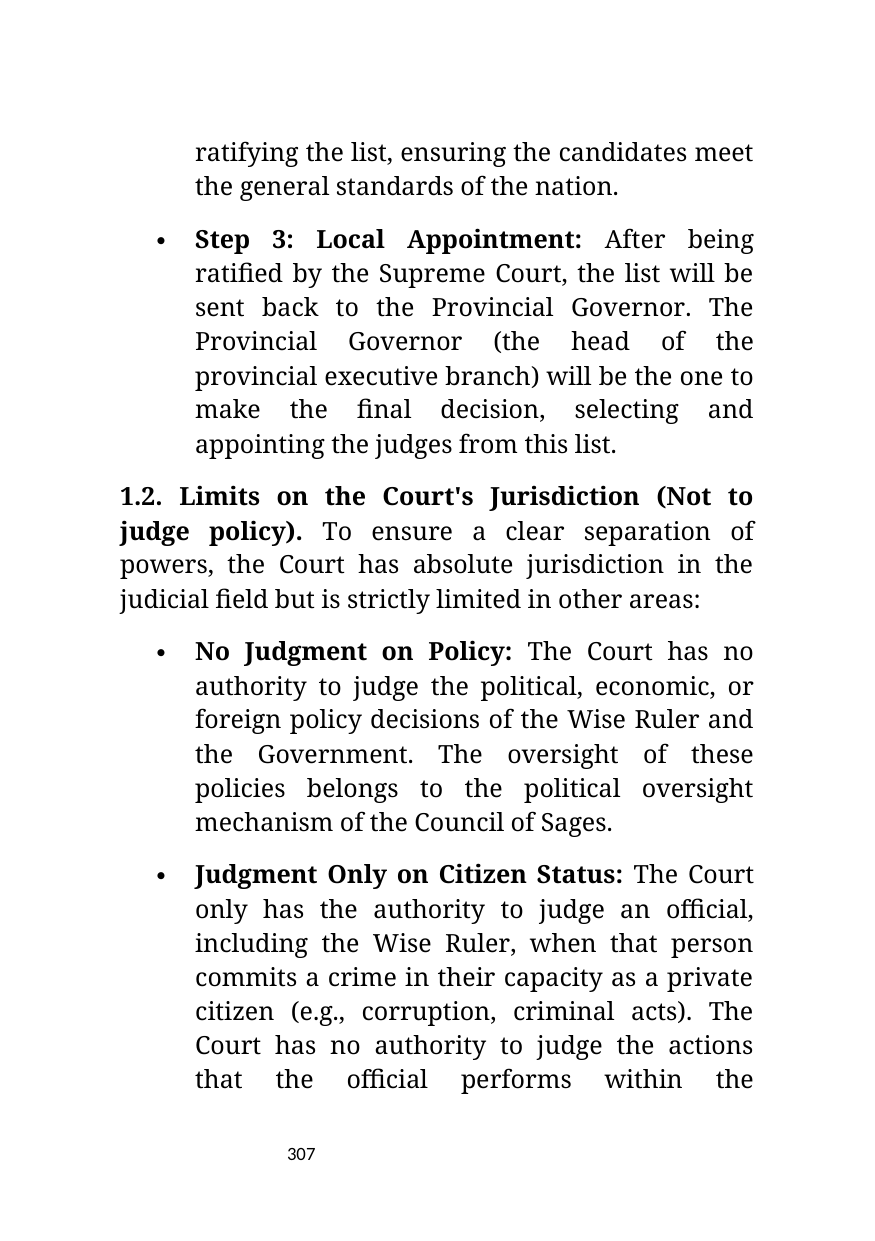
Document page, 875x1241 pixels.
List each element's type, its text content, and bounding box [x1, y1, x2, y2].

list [157, 857, 754, 1096]
text 1.2. Limits on the Court's Jurisdiction (Not to judge policy). To ensure a clear separation of powers, the Court has absolute jurisdiction in the judicial field but is strictly limited in other areas: [120, 479, 754, 615]
list Step 3: Local Appointment: After being ratified by the Supreme Court, the list will be sent back to the Provincial Governor. The Provincial Governor (the head of the provincial executive branch) will be the one to make the final decision, selecting and appointing the judges from this list. [157, 222, 754, 460]
list No Judgment on Policy: The Court has no authority to judge the political, economic, or foreign policy decisions of the Wise Ruler and the Government. The oversight of these policies belongs to the political oversight mechanism of the Council of Sages. [157, 634, 754, 838]
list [157, 135, 754, 203]
